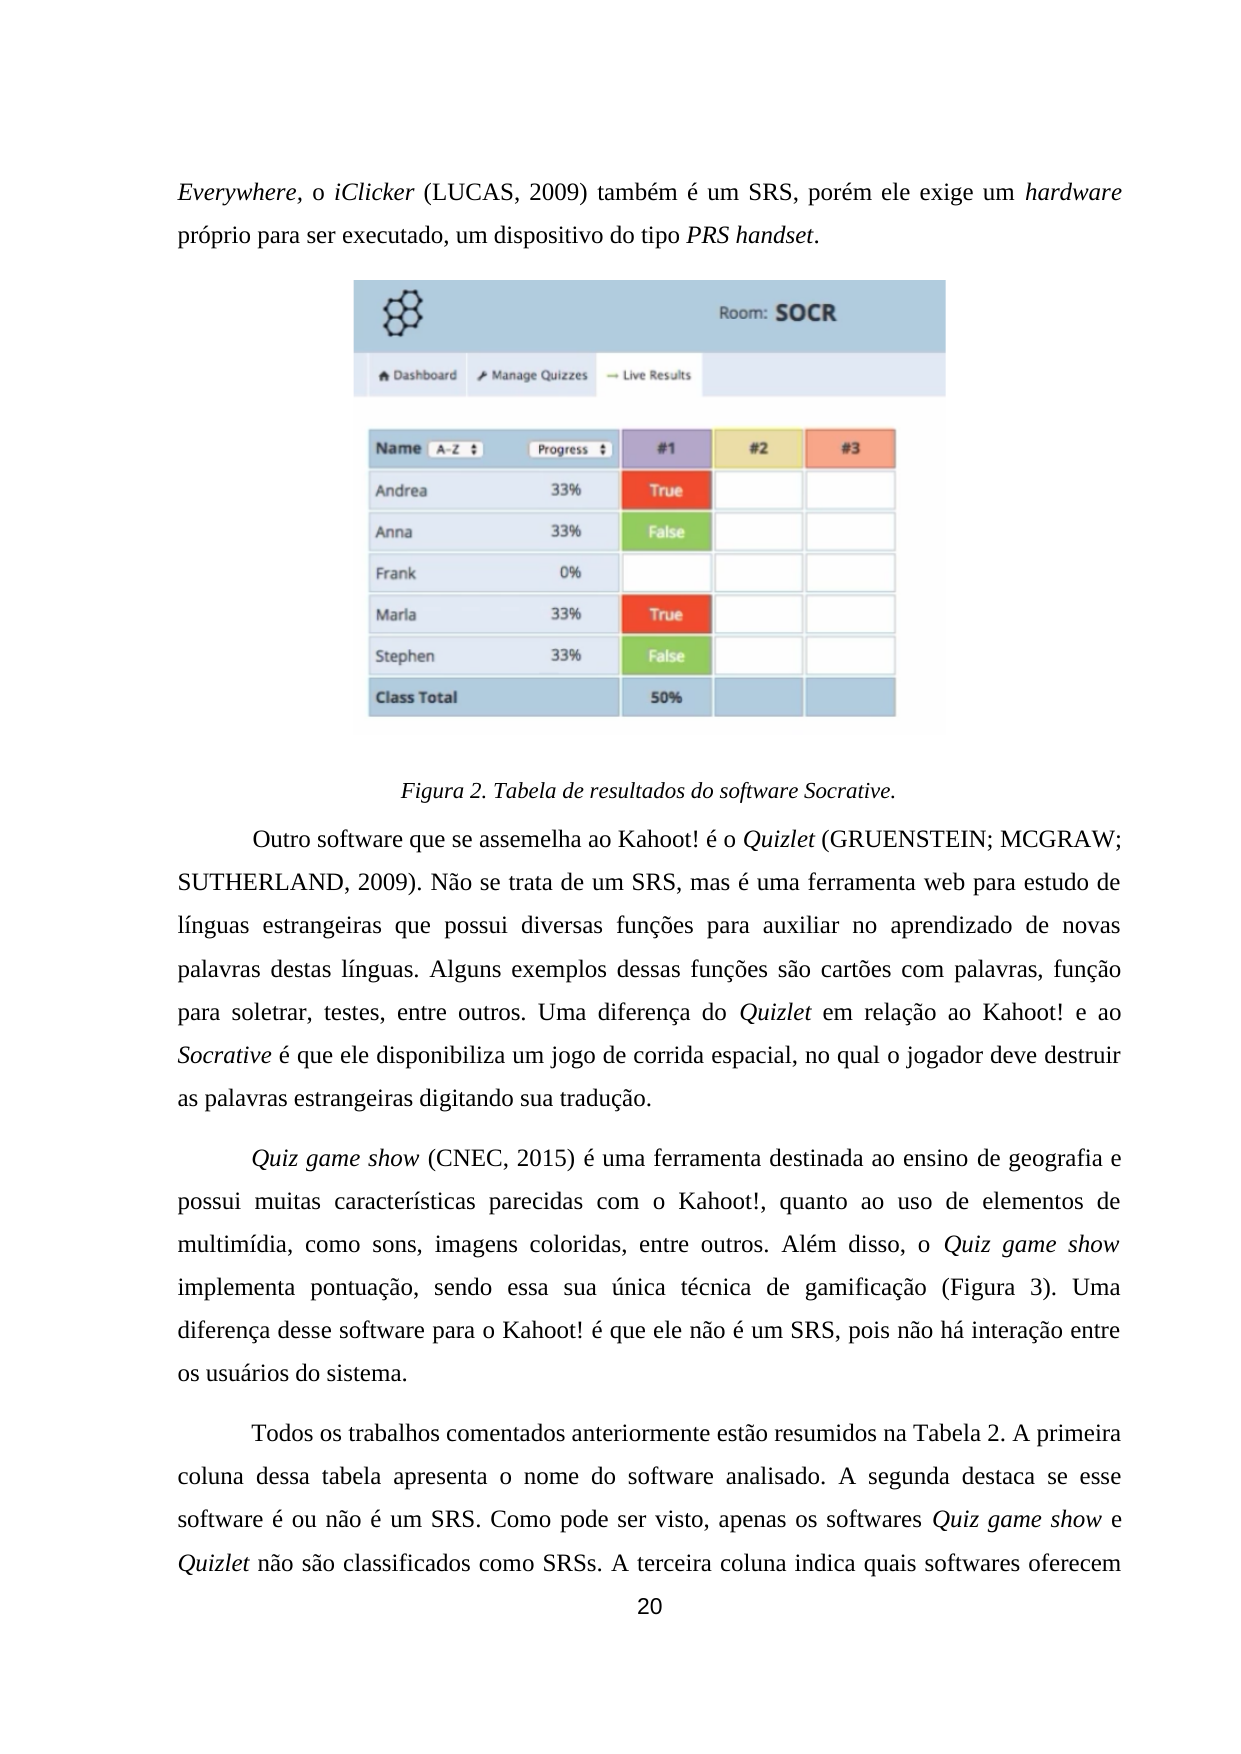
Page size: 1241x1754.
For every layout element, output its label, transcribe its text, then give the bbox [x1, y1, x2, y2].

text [177, 1418, 1122, 1576]
picture [353, 280, 946, 735]
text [177, 177, 1122, 249]
text Quiz game show é uma ferramenta destinada ao ensino de geografia e possui muitas características parecidas com o Kahoot!, quanto ao uso de elementos de multimídia, como sons, imagens coloridas, entre outros. Além disso, o Quiz game show implementa pontuação, sendo essa sua única técnica de gamificação (Figura 3). Uma diferença desse software para o Kahoot! é que ele não é um SRS, pois não há interação entre os usuários do sistema. [177, 1143, 1122, 1387]
text Outro software que se assemelha ao Kahoot! é o Quizlet. Não se trata de um SRS, mas é uma ferramenta web para estudo de línguas estrangeiras que possui diversas funções para auxiliar no aprendizado de novas palavras destas línguas. Alguns exemplos dessas funções são cartões com palavras, função para soletrar, testes, entre outros. Uma diferença do Quizlet em relação ao Kahoot! e ao Socrative é que ele disponibiliza um jogo de corrida espacial, no qual o jogador deve destruir as palavras estrangeiras digitando sua tradução. [177, 824, 1122, 1112]
